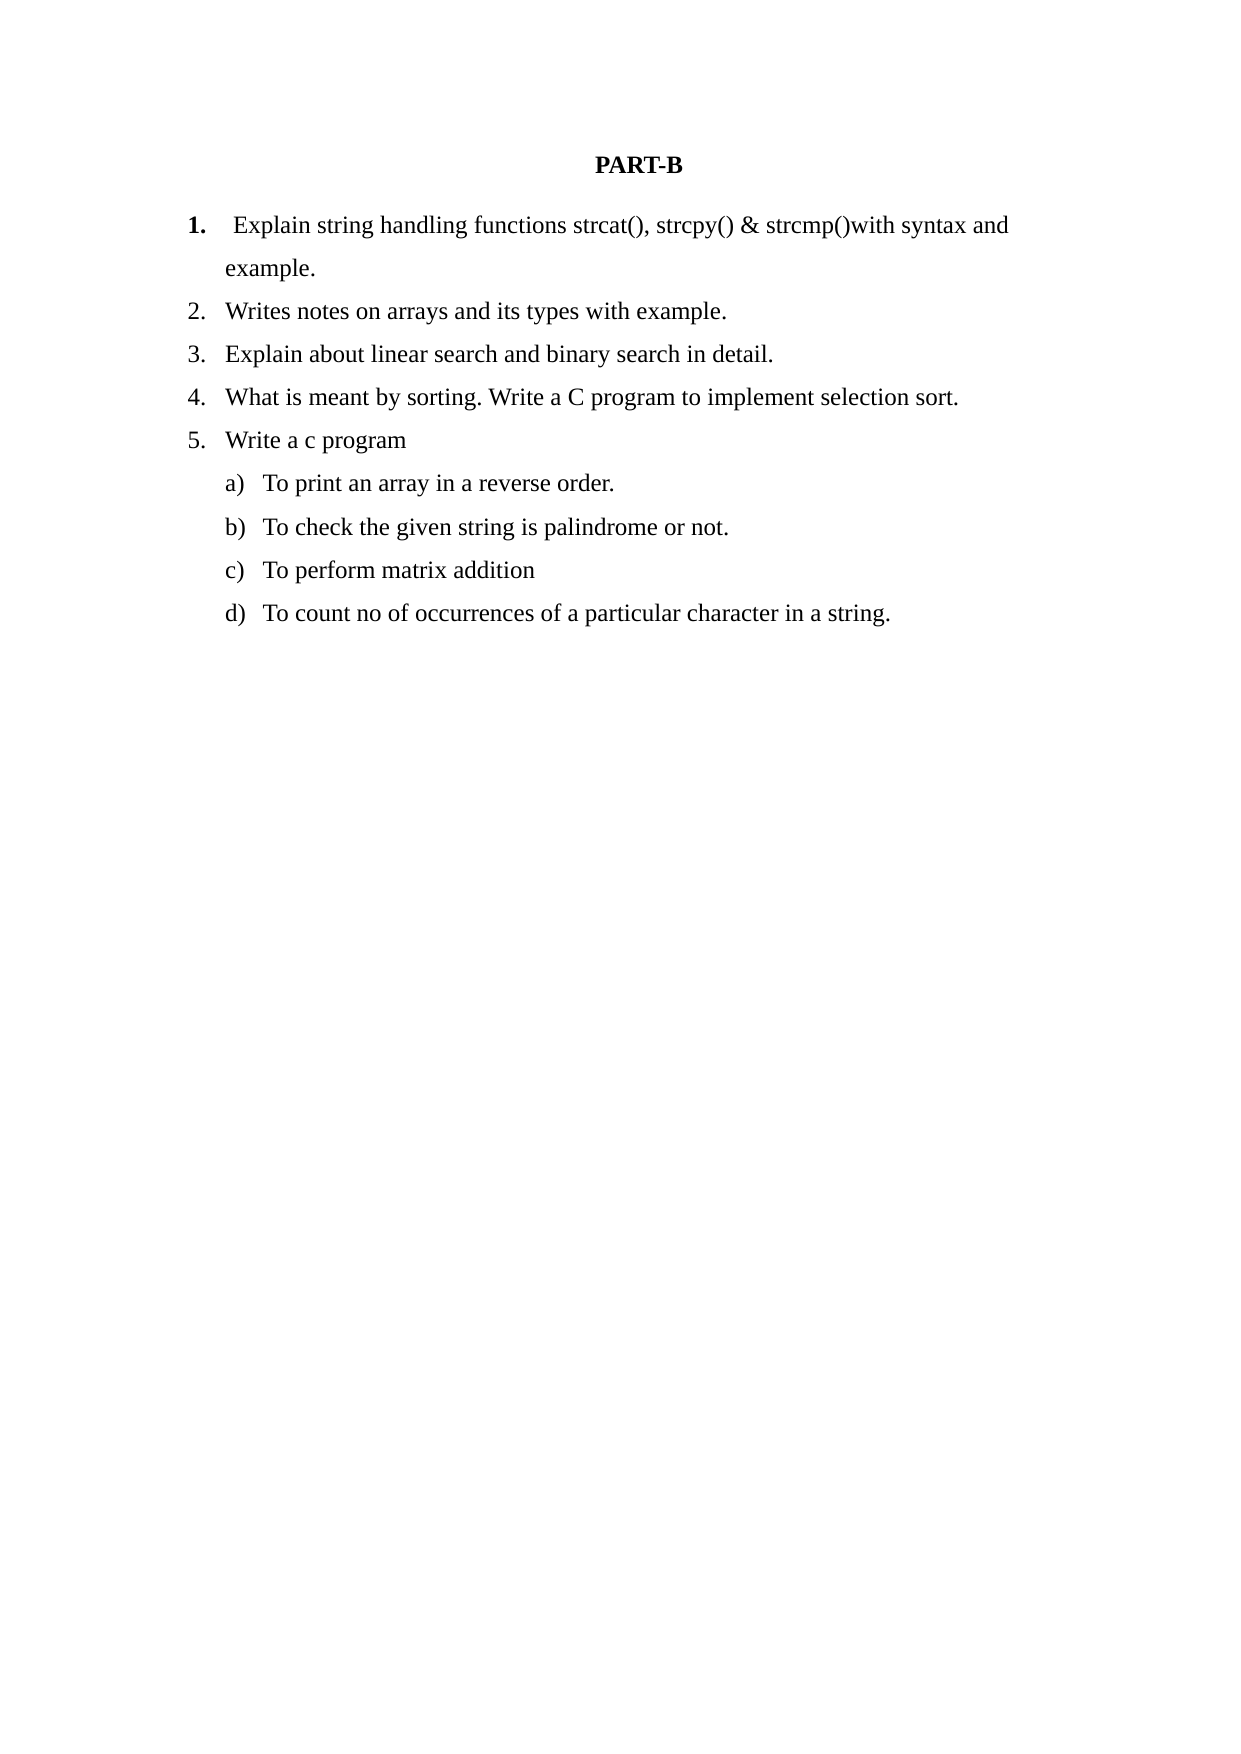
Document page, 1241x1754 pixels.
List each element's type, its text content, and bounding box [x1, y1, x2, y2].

list Explain string handling functions strcat(), strcpy() & strcmp()with syntax and example. [187, 210, 1090, 282]
list To count no of occurrences of a particular character in a string. [225, 598, 1090, 627]
list To print an array in a reverse order. [225, 468, 1090, 497]
list To perform matrix addition [225, 555, 1090, 583]
text PART-B [187, 150, 1090, 179]
list What is meant by sorting. Write a C program to implement selection sort. [187, 382, 1090, 411]
list Writes notes on arrays and its types with example. [187, 296, 1090, 325]
list Explain about linear search and binary search in detail. [187, 339, 1090, 368]
list Write a c program [187, 425, 1090, 454]
list To check the given string is palindrome or not. [225, 512, 1090, 540]
